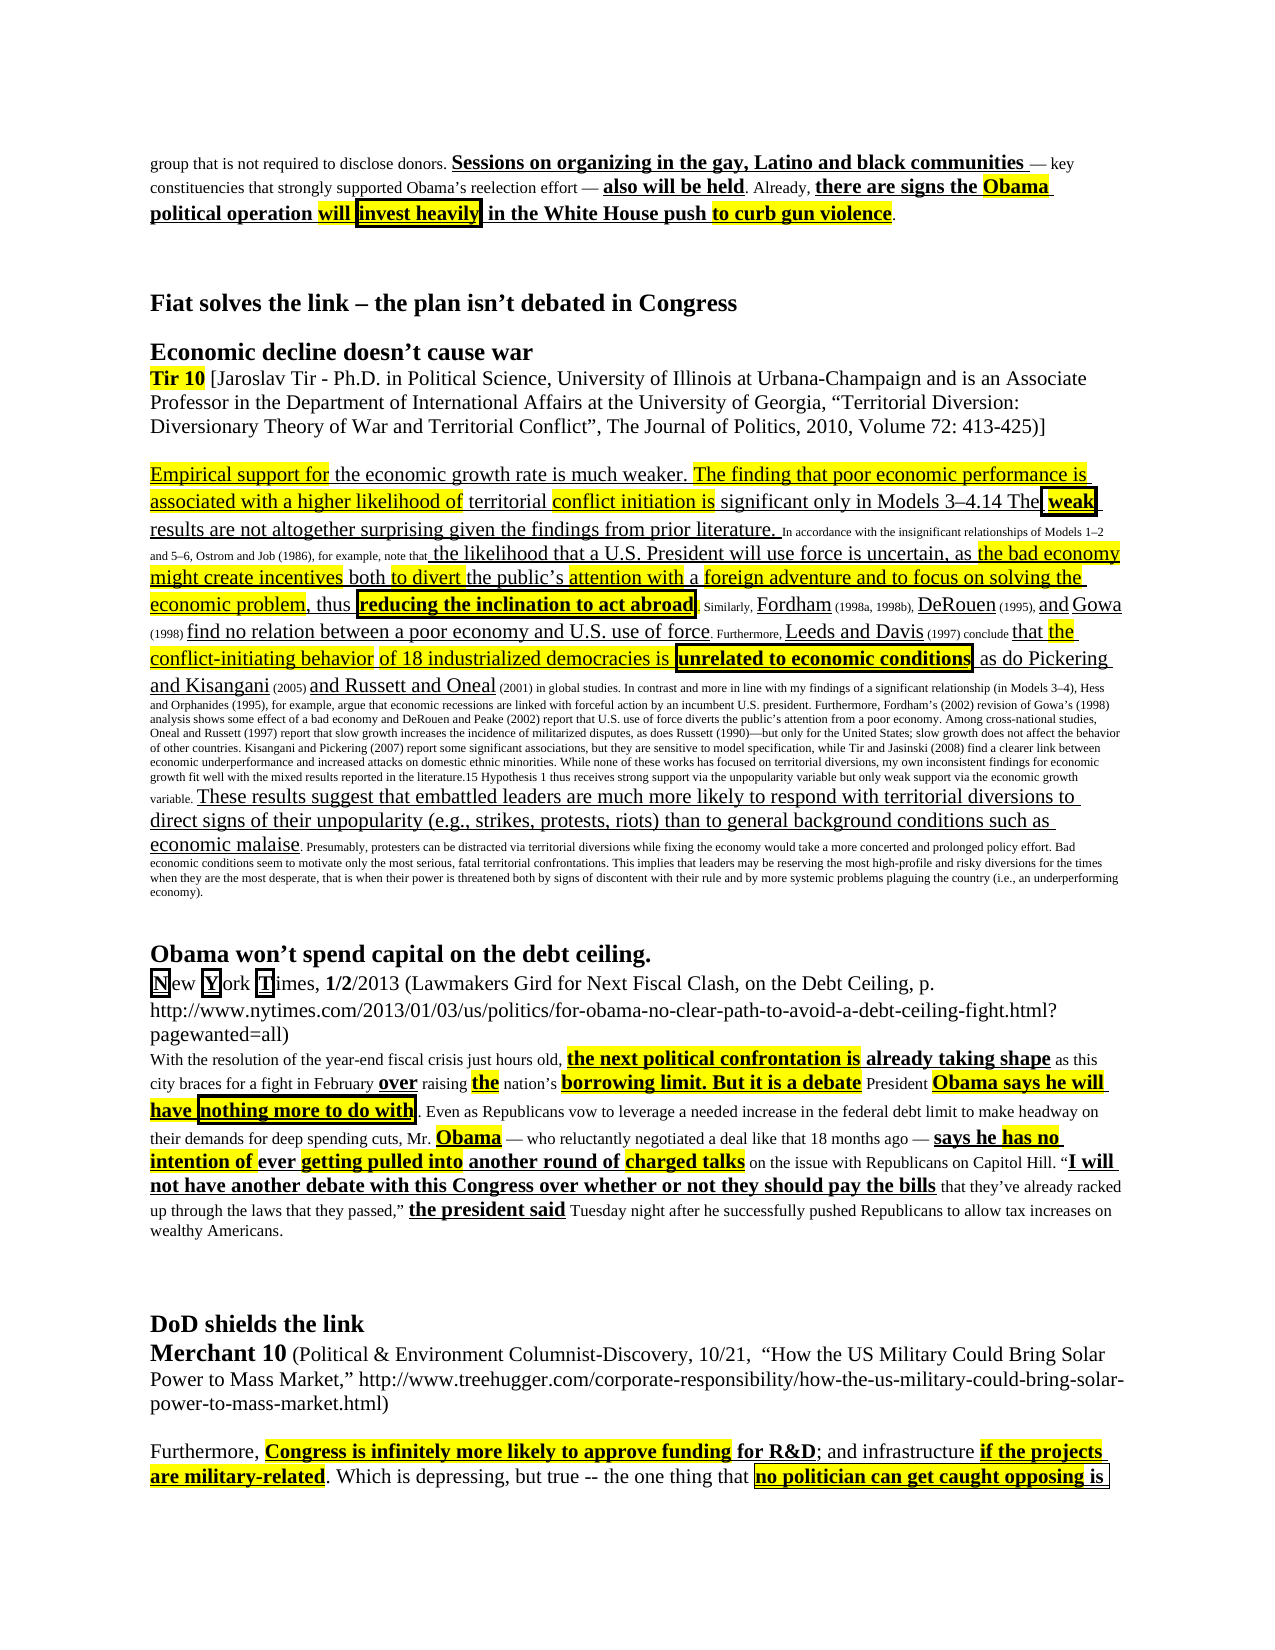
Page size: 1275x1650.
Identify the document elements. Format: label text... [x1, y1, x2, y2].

subtitle Economic decline doesn’t cause war [150, 337, 1125, 366]
text Merchant 10 (Political & Environment Columnist-Discovery, 10/21, “How the US Military Could Bring Solar Power to Mass Market,” http://www.treehugger.com/corporate-responsibility/how-the-us-military-could-bring-solar-power-to-mass-market.html) [150, 1338, 1125, 1415]
text Empirical support for the economic growth rate is much weaker. The finding that poor economic performance is associated with a higher likelihood of territorial conflict initiation is significant only in Models 3–4.14 The weak results are not altogether surprising given the findings from prior literature. In accordance with the insignificant relationships of Models 1–2 and 5–6, Ostrom and Job (1986), for example, note that the likelihood that a U.S. President will use force is uncertain, as the bad economy might create incentives both to divert the public’s attention with a foreign adventure and to focus on solving the economic problem, thus reducing the inclination to act abroad. Similarly, Fordham (1998a, 1998b), DeRouen (1995), and Gowa (1998) find no relation between a poor economy and U.S. use of force. Furthermore, Leeds and Davis (1997) conclude that the conflict-initiating behavior of 18 industrialized democracies is unrelated to economic conditions as do Pickering and Kisangani (2005) and Russett and Oneal (2001) in global studies. In contrast and more in line with my findings of a significant relationship (in Models 3–4), Hess and Orphanides (1995), for example, argue that economic recessions are linked with forceful action by an incumbent U.S. president. Furthermore, Fordham’s (2002) revision of Gowa’s (1998) analysis shows some effect of a bad economy and DeRouen and Peake (2002) report that U.S. use of force diverts the public’s attention from a poor economy. Among cross-national studies, Oneal and Russett (1997) report that slow growth increases the incidence of militarized disputes, as does Russett (1990)—but only for the United States; slow growth does not affect the behavior of other countries. Kisangani and Pickering (2007) report some significant associations, but they are sensitive to model specification, while Tir and Jasinski (2008) find a clearer link between economic underperformance and increased attacks on domestic ethnic minorities. While none of these works has focused on territorial diversions, my own inconsistent findings for economic growth fit well with the mixed results reported in the literature.15 Hypothesis 1 thus receives strong support via the unpopularity variable but only weak support via the economic growth variable. These results suggest that embattled leaders are much more likely to respond with territorial diversions to direct signs of their unpopularity (e.g., strikes, protests, riots) than to general background conditions such as economic malaise. Presumably, protesters can be distracted via territorial diversions while fixing the economy would take a more concerted and prolonged policy effort. Bad economic conditions seem to motivate only the most serious, fatal territorial confrontations. This implies that leaders may be reserving the most high-profile and risky diversions for the times when they are the most desperate, that is when their power is threatened both by signs of discontent with their rule and by more systemic problems plaguing the country (i.e., an underperforming economy). [150, 462, 1125, 899]
subtitle DoD shields the link [150, 1309, 1125, 1338]
subtitle Obama won’t spend capital on the debt ceiling. [150, 939, 1125, 968]
text With the resolution of the year-end fiscal crisis just hours old, the next political confrontation is already taking shape as this city braces for a fight in February over raising the nation’s borrowing limit. But it is a debate President Obama says he will have nothing more to do with. Even as Republicans vow to leverage a needed increase in the federal debt limit to make headway on their demands for deep spending cuts, Mr. Obama — who reluctantly negotiated a deal like that 18 months ago — says he has no intention of ever getting pulled into another round of charged talks on the issue with Republicans on Capitol Hill. “I will not have another debate with this Congress over whether or not they should pay the bills that they’ve already racked up through the laws that they passed,” the president said Tuesday night after he successfully pushed Republicans to allow tax increases on wealthy Americans. [150, 1046, 1125, 1240]
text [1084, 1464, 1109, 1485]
text Tir 10 [Jaroslav Tir - Ph.D. in Political Science, University of Illinois at Urbana-Champaign and is an Associate Professor in the Department of International Affairs at the University of Georgia, “Territorial Diversion: Diversionary Theory of War and Territorial Conflict”, The Journal of Politics, 2010, Volume 72: 413-425)] [150, 366, 1125, 438]
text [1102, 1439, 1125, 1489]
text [150, 150, 1125, 228]
subtitle Fiat solves the link – the plan isn’t debated in Congress [150, 288, 1125, 316]
text New York Times, 1/2/2013 (Lawmakers Gird for Next Fiscal Clash, on the Debt Ceiling, p. http://www.nytimes.com/2013/01/03/us/politics/for-obama-no-clear-path-to-avoid-a-debt-ceiling-fight.html?pagewanted=all) [150, 968, 1125, 1046]
